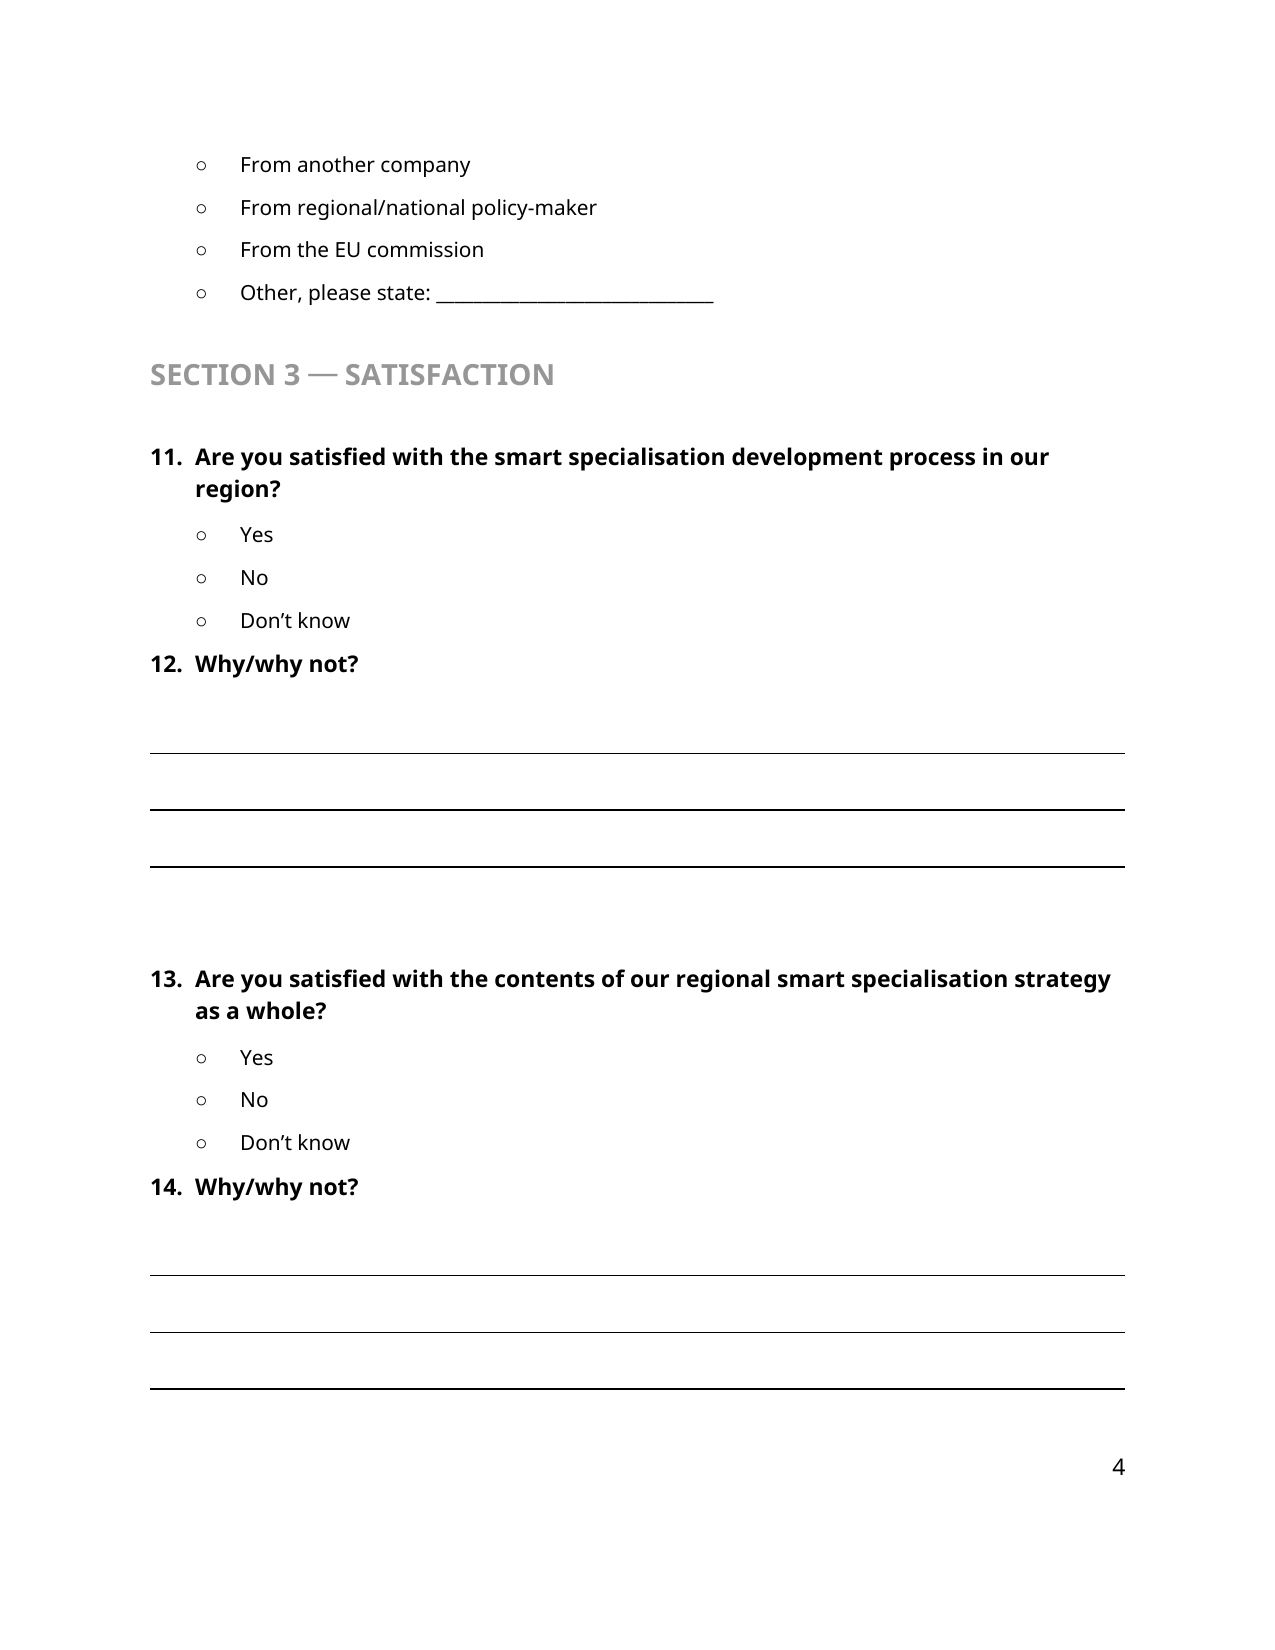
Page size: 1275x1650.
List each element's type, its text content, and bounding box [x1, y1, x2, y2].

list Yes [195, 521, 1125, 549]
list Don’t know [195, 1128, 1125, 1156]
list Why/why not? [150, 1170, 1125, 1202]
list Other, please state: ______________________________ [195, 278, 1125, 306]
list From another company [195, 150, 1125, 178]
list Why/why not? [150, 648, 1125, 679]
list No [195, 1085, 1125, 1114]
list From regional/national policy-maker [195, 193, 1125, 221]
list Don’t know [195, 606, 1125, 634]
list Yes [195, 1043, 1125, 1071]
list Are you satisfied with the smart specialisation development process in our region? [150, 441, 1125, 504]
list From the EU commission [195, 235, 1125, 264]
list Are you satisfied with the contents of our regional smart specialisation strategy as a whole? [150, 963, 1125, 1026]
list No [195, 563, 1125, 592]
subtitle SECTION 3 ⎯ SATISFACTION [150, 354, 1125, 393]
